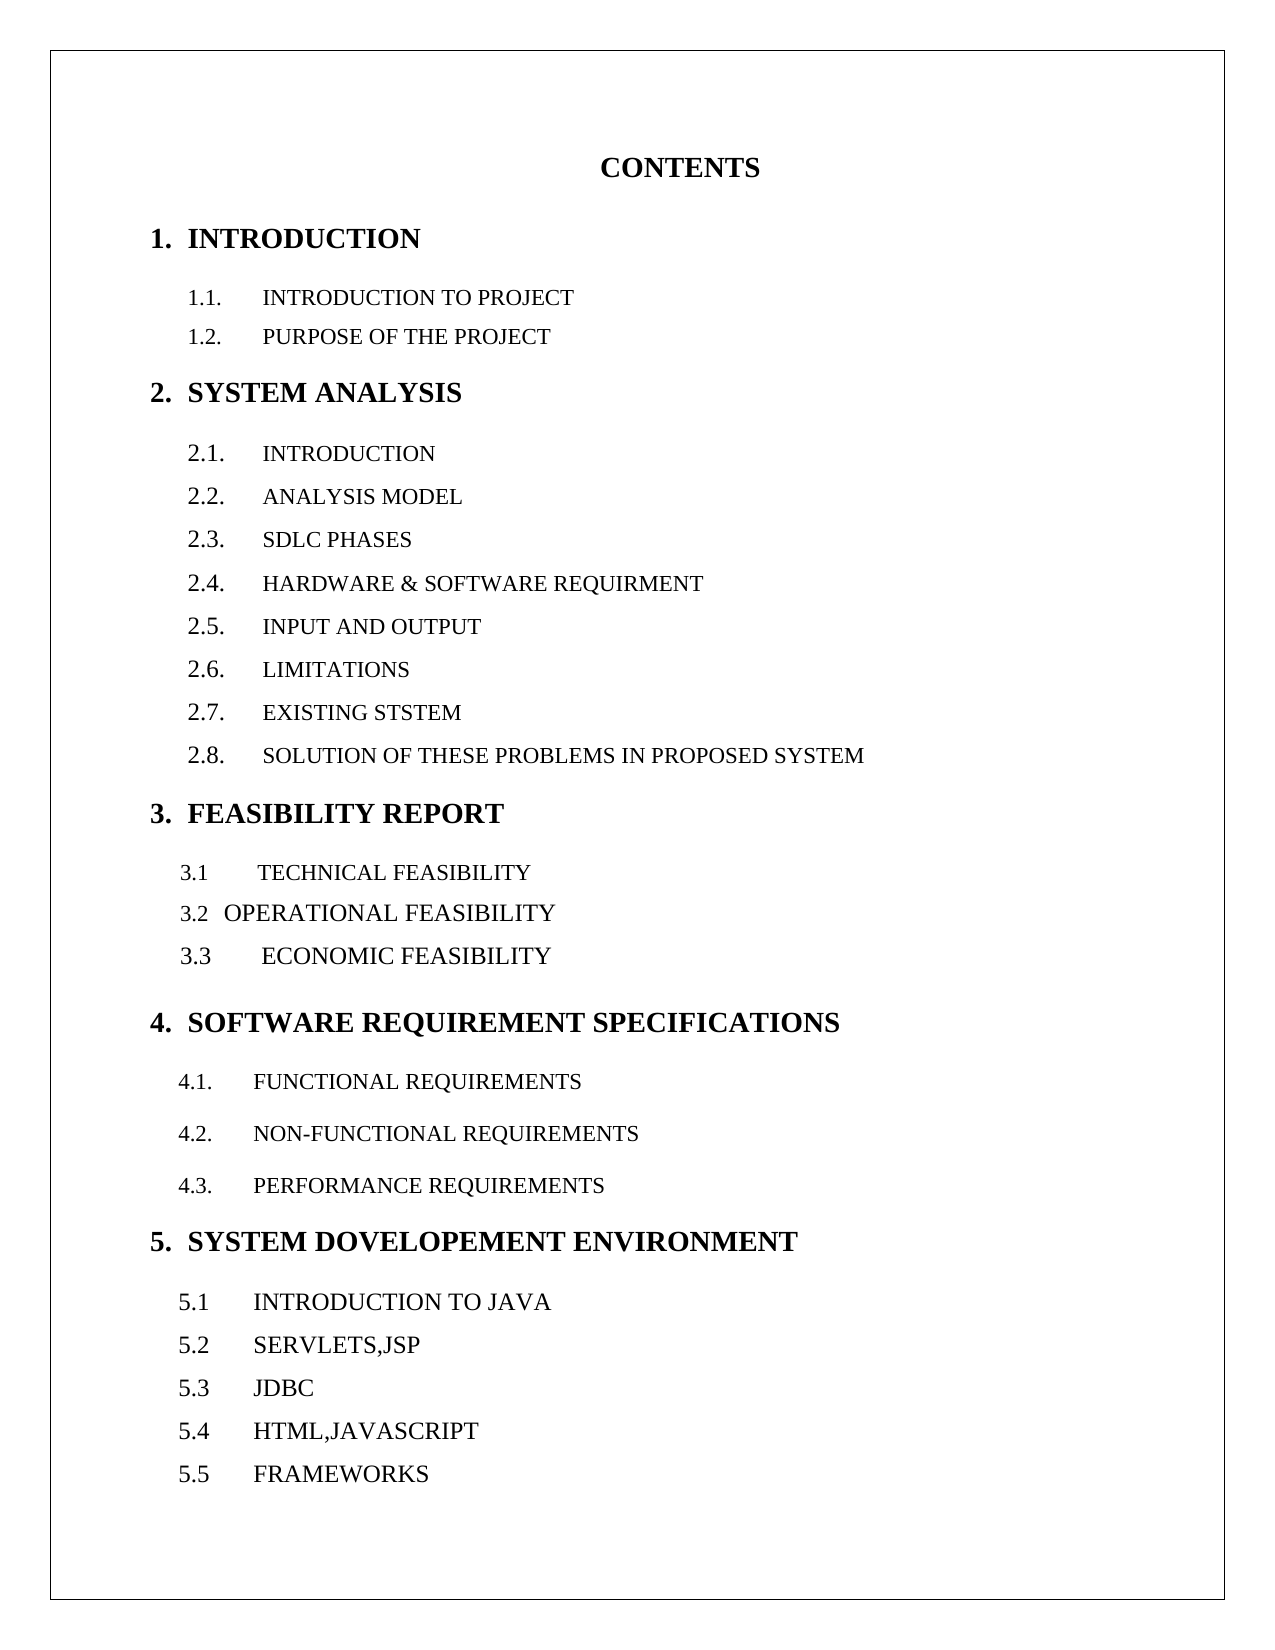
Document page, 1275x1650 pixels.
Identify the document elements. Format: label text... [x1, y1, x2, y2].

list PURPOSE OF THE PROJECT [187, 323, 1125, 350]
list SDLC PHASES [187, 524, 1125, 553]
list INTRODUCTION [187, 438, 1125, 467]
list FUNCTIONAL REQUIREMENTS [178, 1068, 1125, 1094]
list ECONOMIC FEASIBILITY [180, 941, 1125, 970]
list ANALYSIS MODEL [187, 481, 1125, 510]
list JDBC [178, 1373, 1125, 1402]
list TECHNICAL FEASIBILITY [180, 858, 1125, 885]
list FRAMEWORKS [178, 1459, 1125, 1488]
text CONTENTS [525, 150, 1125, 183]
list SYSTEM ANALYSIS [150, 375, 1125, 409]
list SOLUTION OF THESE PROBLEMS IN PROPOSED SYSTEM [187, 740, 1125, 769]
list INTRODUCTION TO PROJECT [187, 284, 1125, 310]
list INPUT AND OUTPUT [187, 611, 1125, 639]
list LIMITATIONS [187, 654, 1125, 683]
list INTRODUCTION TO JAVA [178, 1287, 1125, 1315]
list NON-FUNCTIONAL REQUIREMENTS [178, 1120, 1125, 1146]
list FEASIBILITY REPORT [150, 796, 1125, 829]
list SYSTEM DOVELOPEMENT ENVIRONMENT [150, 1224, 1125, 1257]
list SOFTWARE REQUIREMENT SPECIFICATIONS [150, 1005, 1125, 1039]
list PERFORMANCE REQUIREMENTS [178, 1172, 1125, 1198]
list HTML,JAVASCRIPT [178, 1416, 1125, 1445]
list INTRODUCTION [150, 221, 1125, 255]
list HARDWARE & SOFTWARE REQUIRMENT [187, 568, 1125, 596]
list SERVLETS,JSP [178, 1330, 1125, 1358]
list EXISTING STSTEM [187, 697, 1125, 726]
list OPERATIONAL FEASIBILITY [180, 898, 1125, 927]
